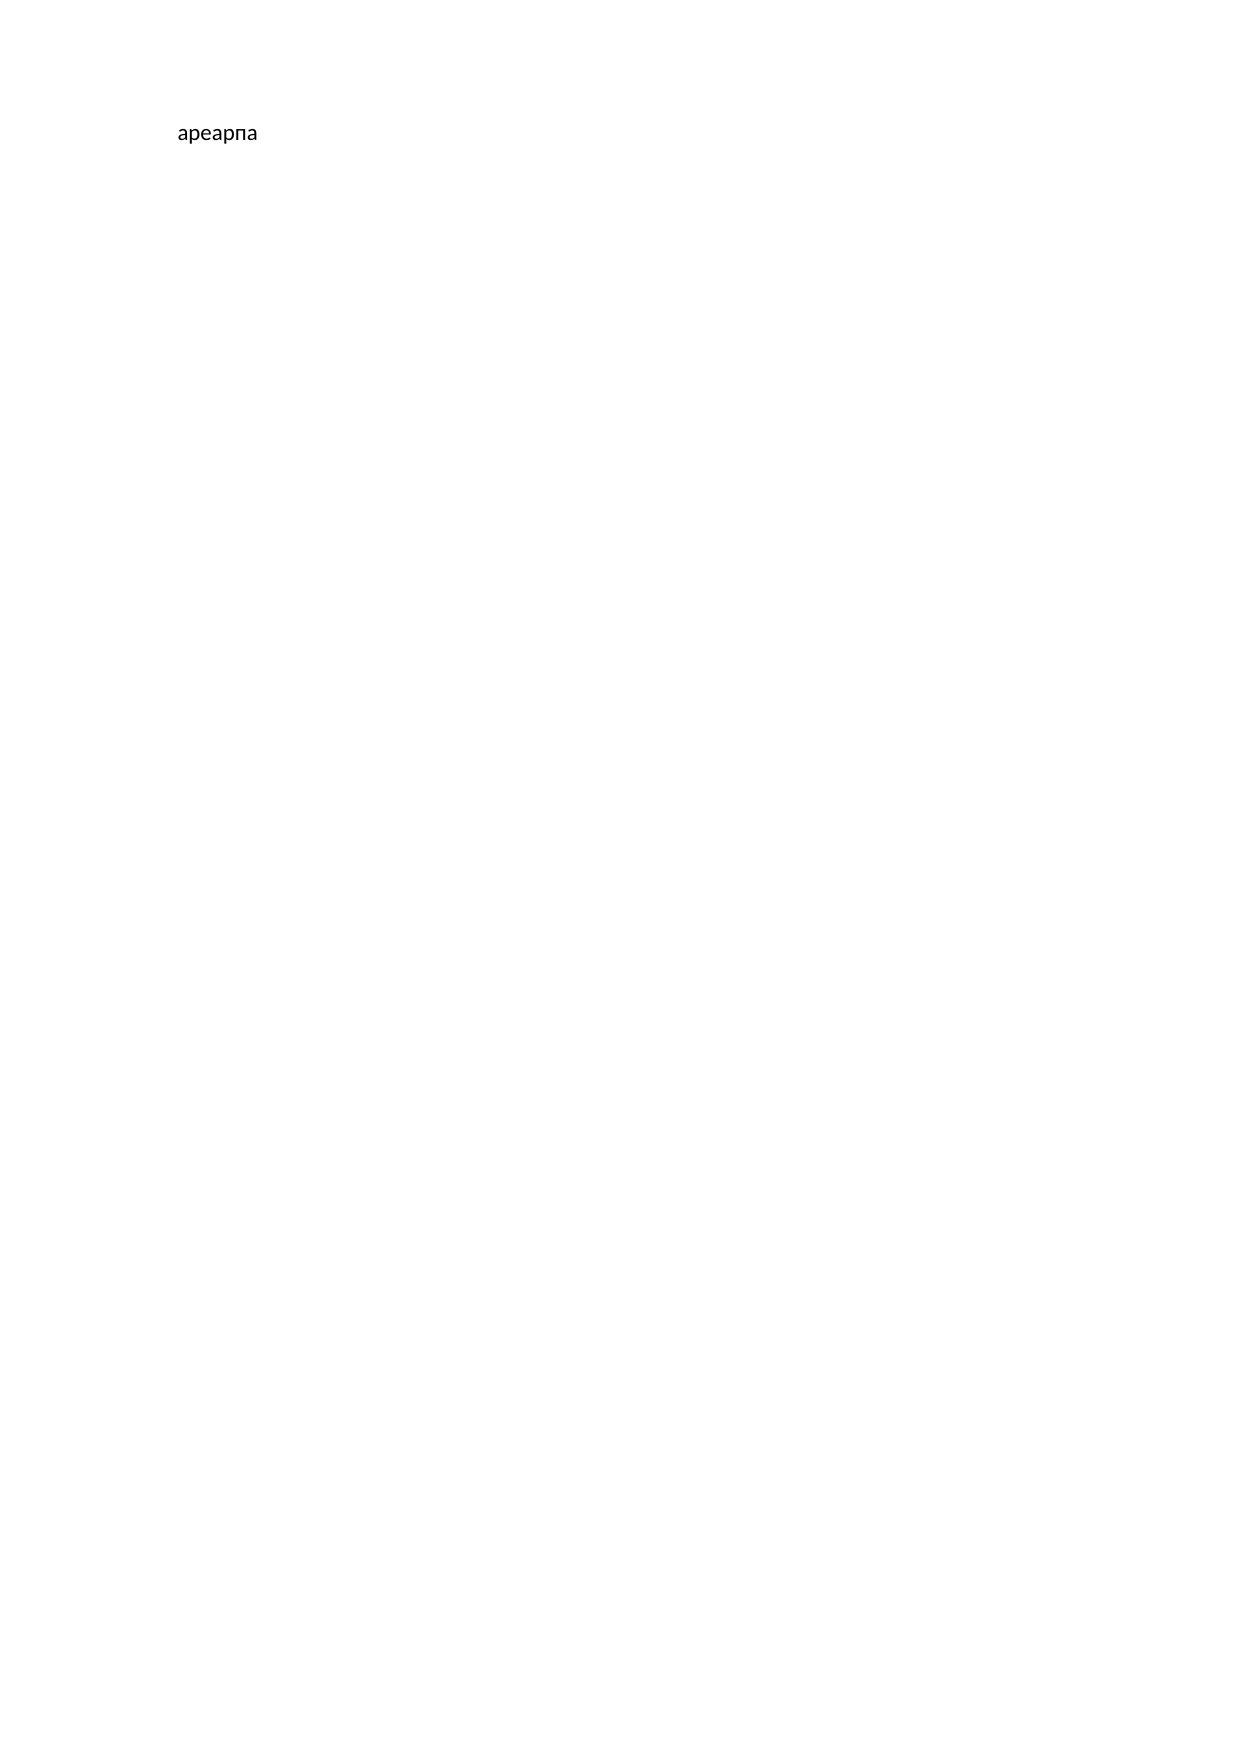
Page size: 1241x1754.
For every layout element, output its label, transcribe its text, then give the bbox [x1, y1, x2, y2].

text ареарпа [177, 118, 1152, 146]
